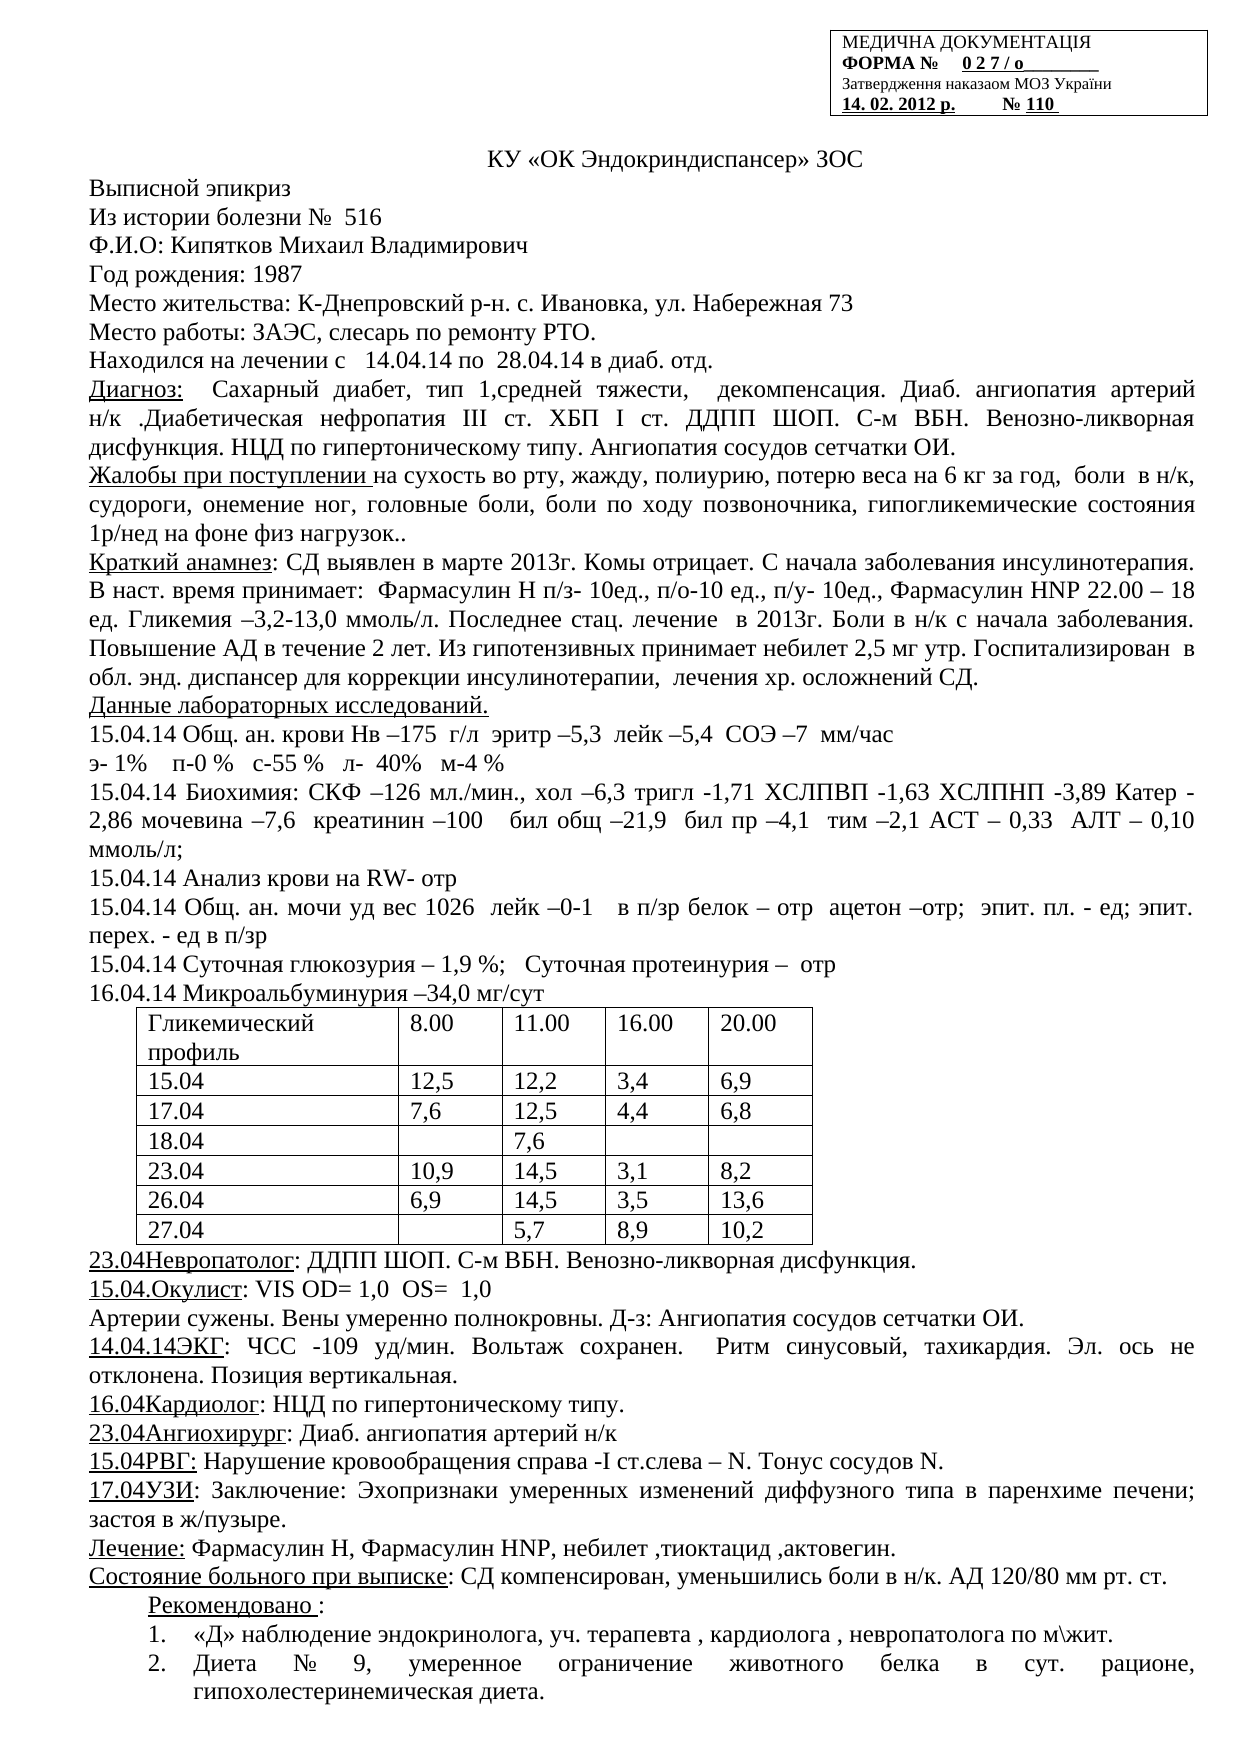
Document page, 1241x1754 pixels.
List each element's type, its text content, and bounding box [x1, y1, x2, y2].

table_cell 10,2 [709, 1215, 812, 1244]
table_cell 3,4 [606, 1066, 708, 1095]
text 15.04.14 Биохимия: СКФ –126 мл./мин., хол –6,3 тригл -1,71 ХСЛПВП -1,63 ХСЛПНП -3,89 Катер -2,86 мочевина –7,6 креатинин –100 бил общ –21,9 бил пр –4,1 тим –2,1 АСТ – 0,33 АЛТ – 0,10 ммоль/л; [89, 777, 1196, 863]
text 15.04РВГ: Нарушение кровообращения справа -I ст.слева – N. Тонус сосудов N. [89, 1446, 1196, 1475]
table_header Гликемический профиль [137, 1008, 398, 1065]
text 17.04УЗИ: Заключение: Эхопризнаки умеренных изменений диффузного типа в паренхиме печени; застоя в ж/пузыре. [89, 1475, 1196, 1533]
text 15.04.14 Анализ крови на RW- отр [89, 863, 1196, 892]
text Находился на лечении с 14.04.14 по 28.04.14 в диаб. отд. [89, 346, 1196, 374]
table_cell 13,6 [709, 1186, 812, 1214]
table_cell [399, 1126, 502, 1155]
text Рекомендовано : [148, 1590, 1196, 1619]
table_cell 4,4 [606, 1096, 708, 1125]
table_cell 6,9 [709, 1066, 812, 1095]
table_cell 14,5 [503, 1156, 605, 1184]
table_cell 12,2 [503, 1066, 605, 1095]
table_cell 17.04 [137, 1096, 398, 1125]
subtitle КУ «ОК Эндокриндиспансер» ЗОС [148, 144, 1202, 173]
table_cell 10,9 [399, 1156, 502, 1184]
table_cell 26.04 [137, 1186, 398, 1214]
text 15.04.Окулист: VIS OD= 1,0 OS= 1,0 [89, 1274, 1196, 1303]
table_cell 7,6 [399, 1096, 502, 1125]
text Артерии сужены. Вены умеренно полнокровны. Д-з: Ангиопатия сосудов сетчатки ОИ. [89, 1303, 1196, 1331]
text Место работы: ЗАЭС, слесарь по ремонту РТО. [89, 317, 1196, 346]
table_header 8.00 [399, 1008, 502, 1065]
subtitle Ф.И.О: Кипятков Михаил Владимирович [89, 231, 1196, 259]
table_cell 8,2 [709, 1156, 812, 1184]
text 23.04Невропатолог: ДДПП ШОП. С-м ВБН. Венозно-ликворная дисфункция. [89, 1245, 1196, 1274]
table_cell 3,5 [606, 1186, 708, 1214]
table_cell 7,6 [503, 1126, 605, 1155]
text 15.04.14 Суточная глюкозурия – 1,9 %; Суточная протеинурия – отр [89, 949, 1196, 978]
text 15.04.14 Общ. ан. крови Нв –175 г/л эритр –5,3 лейк –5,4 СОЭ –7 мм/час [89, 719, 1196, 748]
table_header 20.00 [709, 1008, 812, 1065]
subtitle Из истории болезни № 516 [89, 202, 1196, 231]
table_cell [606, 1126, 708, 1155]
text 23.04Ангиохирург: Диаб. ангиопатия артерий н/к [89, 1418, 1196, 1446]
table_cell 18.04 [137, 1126, 398, 1155]
table_cell 6,9 [399, 1186, 502, 1214]
text Место жительства: К-Днепровский р-н. с. Ивановка, ул. Набережная 73 [89, 288, 1196, 317]
text Данные лабораторных исследований. [89, 691, 1196, 719]
text Год рождения: 1987 [89, 259, 1196, 288]
text 16.04Кардиолог: НЦД по гипертоническому типу. [89, 1389, 1196, 1418]
text э- 1% п-0 % с-55 % л- 40% м-4 % [89, 748, 1196, 777]
table_cell 27.04 [137, 1215, 398, 1244]
text Диагноз: Сахарный диабет, тип 1,средней тяжести, декомпенсация. Диаб. ангиопатия артерий н/к .Диабетическая нефропатия III ст. ХБП I ст. ДДПП ШОП. С-м ВБН. Венозно-ликворная дисфункция. НЦД по гипертоническому типу. Ангиопатия сосудов сетчатки ОИ. [89, 374, 1196, 461]
list Диета № 9, умеренное ограничение животного белка в сут. рационе, гипохолестеринемическая диета. [148, 1648, 1196, 1705]
table_header 16.00 [606, 1008, 708, 1065]
table_cell 6,8 [709, 1096, 812, 1125]
text Состояние больного при выписке: СД компенсирован, уменьшились боли в н/к. АД 120/80 мм рт. ст. [89, 1561, 1196, 1590]
table_cell 12,5 [503, 1096, 605, 1125]
table_cell [399, 1215, 502, 1244]
text Краткий анамнез: СД выявлен в марте 2013г. Комы отрицает. С начала заболевания инсулинотерапия. В наст. время принимает: Фармасулин Н п/з- 10ед., п/о-10 ед., п/у- 10ед., Фармасулин НNР 22.00 – 18 ед. Гликемия –3,2-13,0 ммоль/л. Последнее стац. лечение в 2013г. Боли в н/к с начала заболевания. Повышение АД в течение 2 лет. Из гипотензивных принимает небилет 2,5 мг утр. Госпитализирован в обл. энд. диспансер для коррекции инсулинотерапии, лечения хр. осложнений СД. [89, 547, 1196, 691]
table_cell 5,7 [503, 1215, 605, 1244]
text Лечение: Фармасулин Н, Фармасулин НNР, небилет ,тиоктацид ,актовегин. [89, 1533, 1196, 1561]
subtitle Выписной эпикриз [89, 173, 1202, 202]
table_cell 8,9 [606, 1215, 708, 1244]
table_cell 12,5 [399, 1066, 502, 1095]
table_header 11.00 [503, 1008, 605, 1065]
subtitle 16.04.14 Микроальбуминурия –34,0 мг/сут [89, 978, 1196, 1007]
list «Д» наблюдение эндокринолога, уч. терапевта , кардиолога , невропатолога по м\жит. [148, 1619, 1196, 1648]
table_cell 3,1 [606, 1156, 708, 1184]
subtitle 15.04.14 Общ. ан. мочи уд вес 1026 лейк –0-1 в п/зр белок – отр ацетон –отр; эпит. пл. - ед; эпит. перех. - ед в п/зр [89, 892, 1196, 949]
table_cell 15.04 [137, 1066, 398, 1095]
text 14.04.14ЭКГ: ЧСС -109 уд/мин. Вольтаж сохранен. Ритм синусовый, тахикардия. Эл. ось не отклонена. Позиция вертикальная. [89, 1331, 1196, 1389]
table_cell 23.04 [137, 1156, 398, 1184]
text Жалобы при поступлении на сухость во рту, жажду, полиурию, потерю веса на 6 кг за год, боли в н/к, судороги, онемение ног, головные боли, боли по ходу позвоночника, гипогликемические состояния 1р/нед на фоне физ нагрузок.. [89, 461, 1196, 547]
table_cell [709, 1126, 812, 1155]
table_cell 14,5 [503, 1186, 605, 1214]
